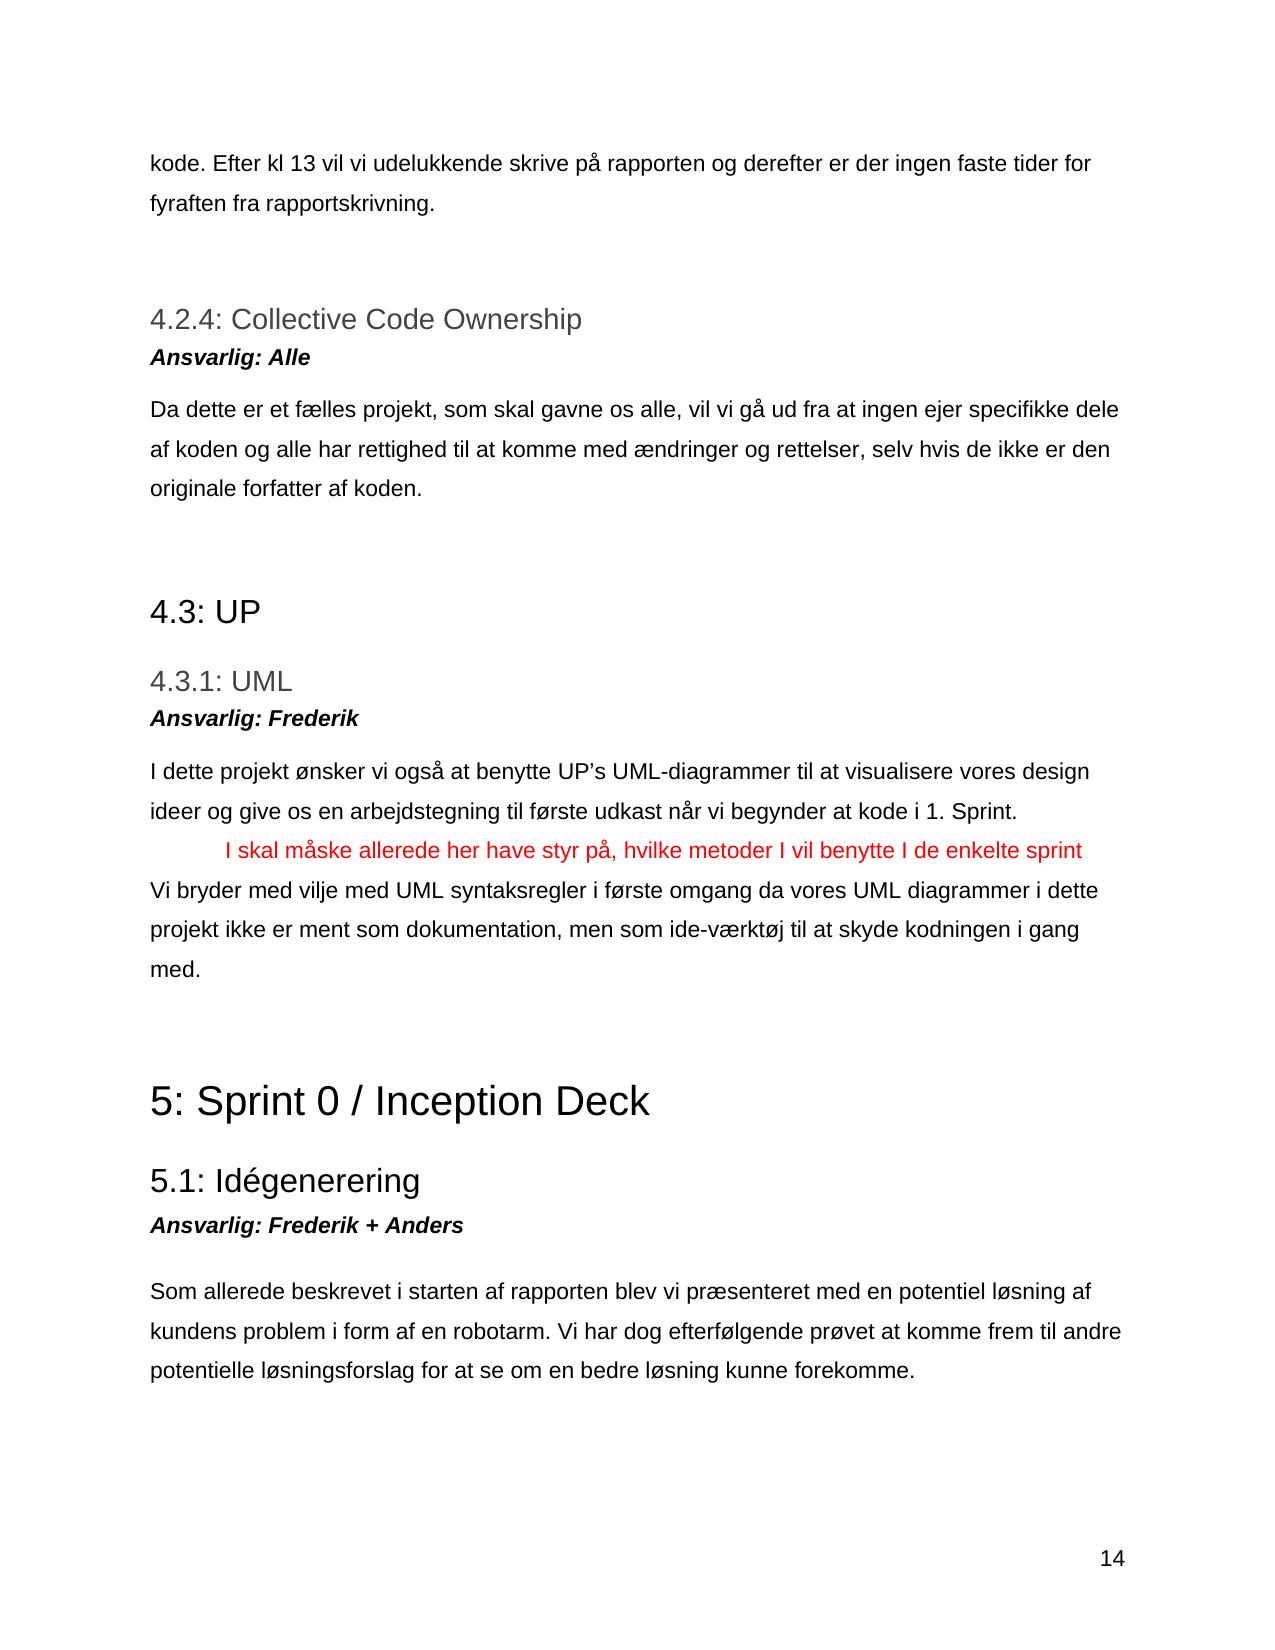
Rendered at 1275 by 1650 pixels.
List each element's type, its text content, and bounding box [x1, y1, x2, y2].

subtitle 4.3: UP [150, 592, 1125, 630]
subtitle 5: Sprint 0 / Inception Deck [150, 1076, 1125, 1124]
text Vi bryder med vilje med UML syntaksregler i første omgang da vores UML diagrammer i dette projekt ikke er ment som dokumentation, men som ide-værktøj til at skyde kodningen i gang med. [150, 877, 1125, 982]
subtitle 4.3.1: UML [150, 663, 1125, 697]
text Ansvarlig: Frederik + Anders [150, 1212, 1125, 1239]
text Ansvarlig: Frederik [150, 705, 1125, 732]
text I skal måske allerede her have styr på, hvilke metoder I vil benytte I de enkelte sprint [225, 837, 1125, 863]
text I dette projekt ønsker vi også at benytte UP’s UML-diagrammer til at visualisere vores design ideer og give os en arbejdstegning til første udkast når vi begynder at kode i 1. Sprint. [150, 758, 1125, 824]
text Da dette er et fælles projekt, som skal gavne os alle, vil vi gå ud fra at ingen ejer specifikke dele af koden og alle har rettighed til at komme med ændringer og rettelser, selv hvis de ikke er den originale forfatter af koden. [150, 396, 1125, 502]
subtitle 5.1: Idégenerering [150, 1162, 1125, 1200]
text Ansvarlig: Alle [150, 344, 1125, 370]
subtitle 4.2.4: Collective Code Ownership [150, 302, 1125, 335]
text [150, 150, 1125, 216]
text Som allerede beskrevet i starten af rapporten blev vi præsenteret med en potentiel løsning af kundens problem i form af en robotarm. Vi har dog efterfølgende prøvet at komme frem til andre potentielle løsningsforslag for at se om en bedre løsning kunne forekomme. [150, 1278, 1125, 1384]
